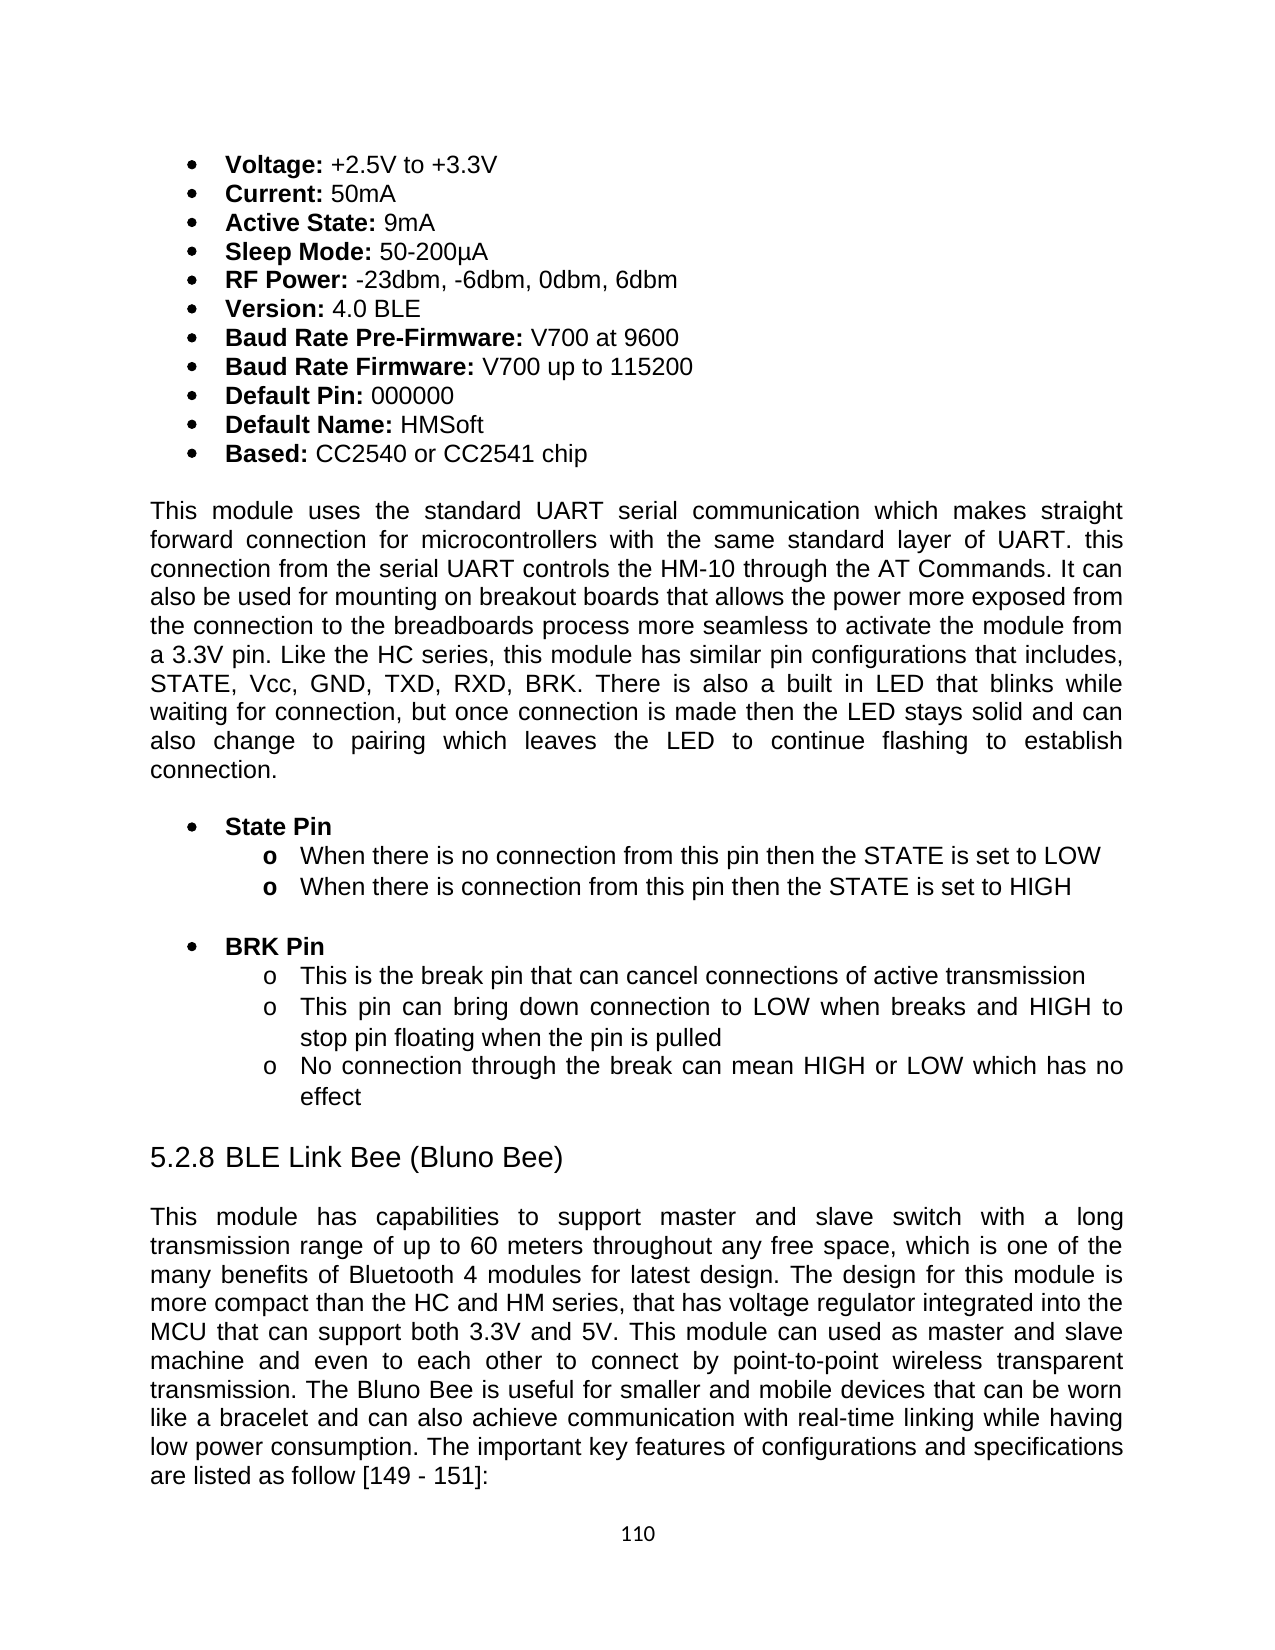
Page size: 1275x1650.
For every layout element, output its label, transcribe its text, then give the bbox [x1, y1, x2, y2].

list No connection through the break can mean HIGH or LOW which has no effect [262, 1051, 1125, 1111]
list Default Pin: 000000 [187, 381, 1125, 410]
list This pin can bring down connection to LOW when breaks and HIGH to stop pin floating when the pin is pulled [262, 992, 1125, 1051]
list When there is no connection from this pin then the STATE is set to LOW [262, 841, 1125, 872]
list State Pin [187, 812, 1125, 841]
list Default Name: HMSoft [187, 410, 1125, 438]
list When there is connection from this pin then the STATE is set to HIGH [262, 872, 1125, 903]
text This module uses the standard UART serial communication which makes straight forward connection for microcontrollers with the same standard layer of UART. this connection from the serial UART controls the HM-10 through the AT Commands. It can also be used for mounting on breakout boards that allows the power more exposed from the connection to the breadboards process more seamless to activate the module from a 3.3V pin. Like the HC series, this module has similar pin configurations that includes, STATE, Vcc, GND, TXD, RXD, BRK. There is also a built in LED that blinks while waiting for connection, but once connection is made then the LED stays solid and can also change to pairing which leaves the LED to continue flashing to establish connection. [150, 496, 1125, 784]
list Baud Rate Firmware: V700 up to 115200 [187, 352, 1125, 381]
list Voltage: +2.5V to +3.3V [187, 150, 1125, 179]
list Active State: 9mA [187, 208, 1125, 237]
list This is the break pin that can cancel connections of active transmission [262, 961, 1125, 992]
text This module has capabilities to support master and slave switch with a long transmission range of up to 60 meters throughout any free space, which is one of the many benefits of Bluetooth 4 modules for latest design. The design for this module is more compact than the HC and HM series, that has voltage regulator integrated into the MCU that can support both 3.3V and 5V. This module can used as master and slave machine and even to each other to connect by point-to-point wireless transparent transmission. The Bluno Bee is useful for smaller and mobile devices that can be worn like a bracelet and can also achieve communication with real-time linking while having low power consumption. The important key features of configurations and specifications are listed as follow [149 - 151]: [150, 1202, 1125, 1489]
list RF Power: -23dbm, -6dbm, 0dbm, 6dbm [187, 265, 1125, 294]
list Baud Rate Pre-Firmware: V700 at 9600 [187, 323, 1125, 352]
subtitle BLE Link Bee (Bluno Bee) [150, 1140, 1125, 1173]
list BRK Pin [187, 932, 1125, 961]
list Based: CC2540 or CC2541 chip [187, 438, 1125, 467]
list Version: 4.0 BLE [187, 294, 1125, 323]
list Sleep Mode: 50-200µA [187, 237, 1125, 265]
list Current: 50mA [187, 179, 1125, 208]
